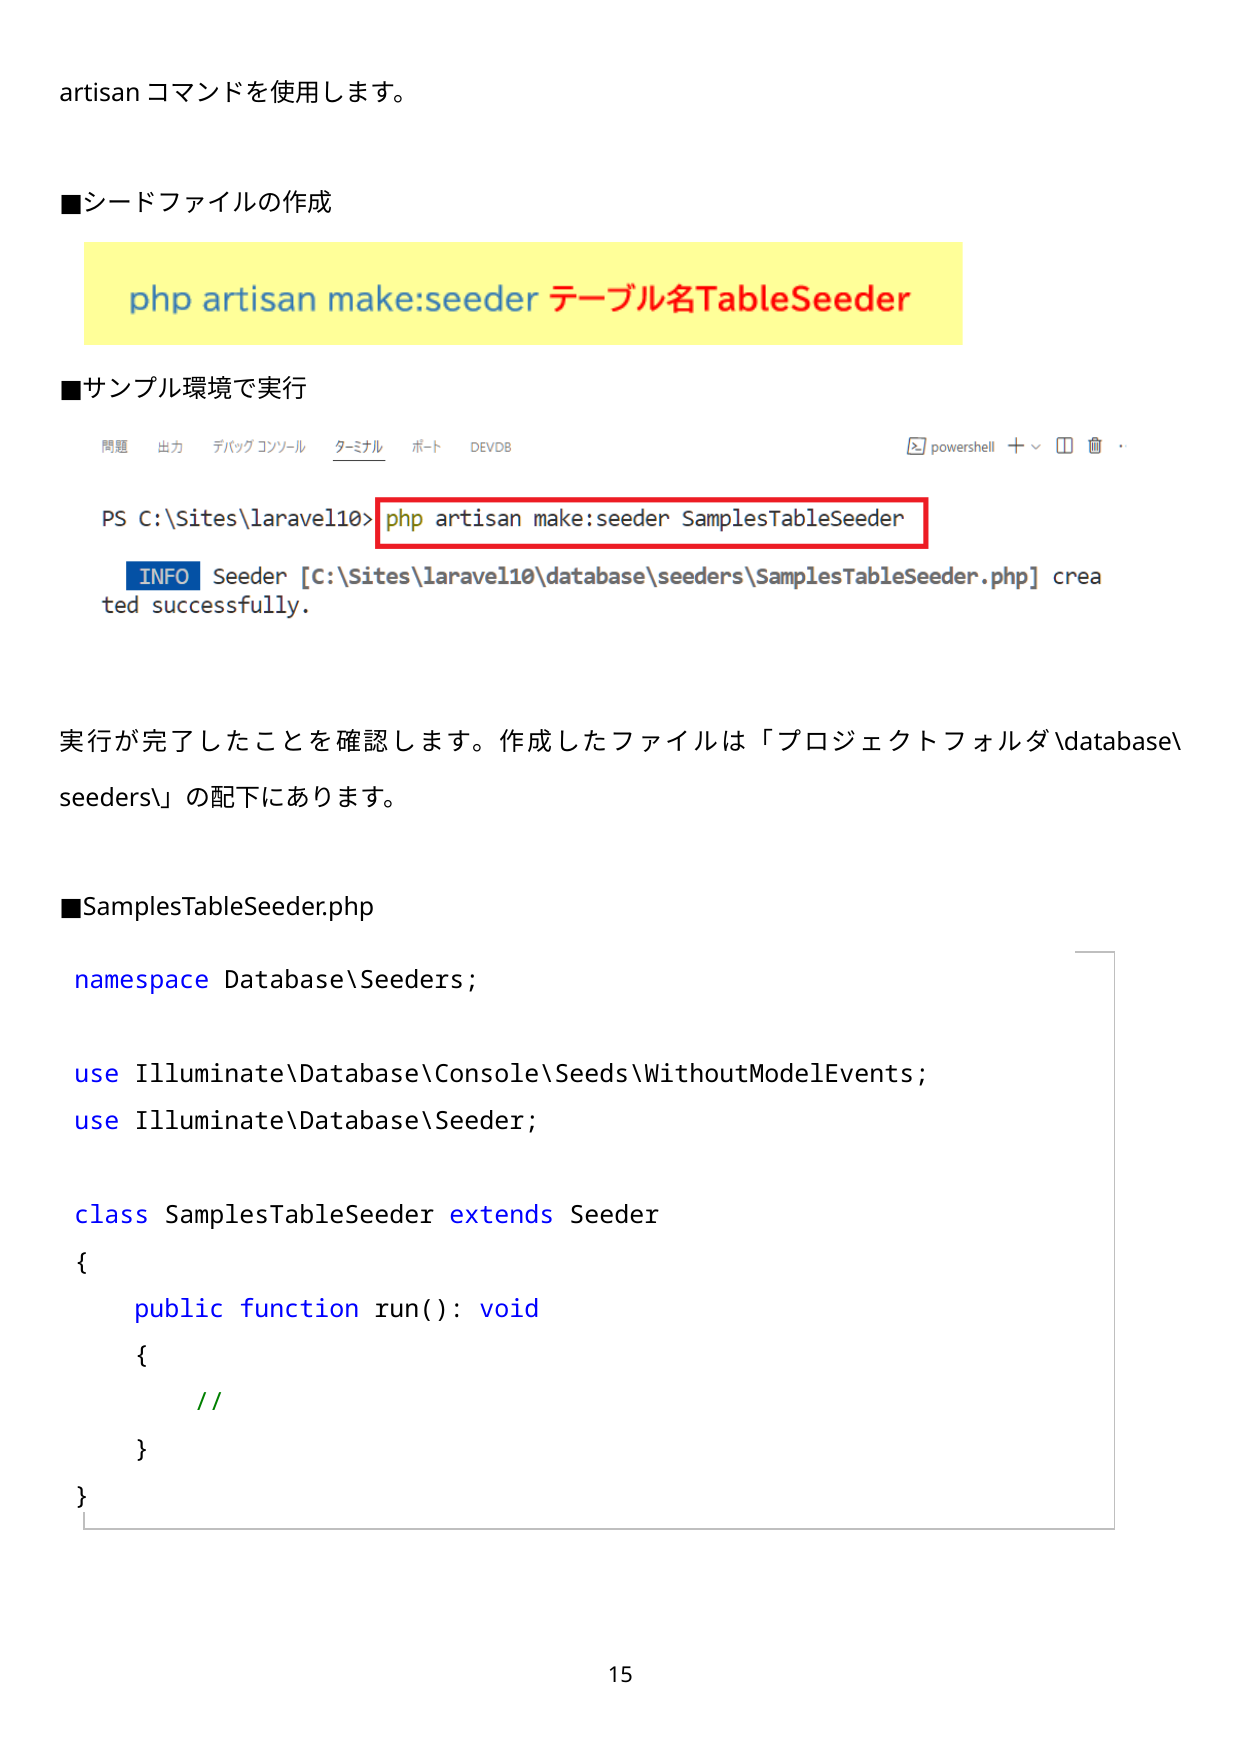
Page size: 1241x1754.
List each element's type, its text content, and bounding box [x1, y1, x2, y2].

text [59, 71, 1181, 109]
text ■シードファイルの作成 [59, 182, 1181, 219]
text ■サンプル環境で実行 [59, 368, 1181, 405]
picture [84, 242, 963, 345]
text 実行が完了したことを確認します。作成したファイルは「プロジェクトフォルダ\database\seeders\」の配下にあります。 [59, 721, 1181, 815]
text ■SamplesTableSeeder.php [59, 887, 1181, 925]
picture [84, 430, 1127, 642]
